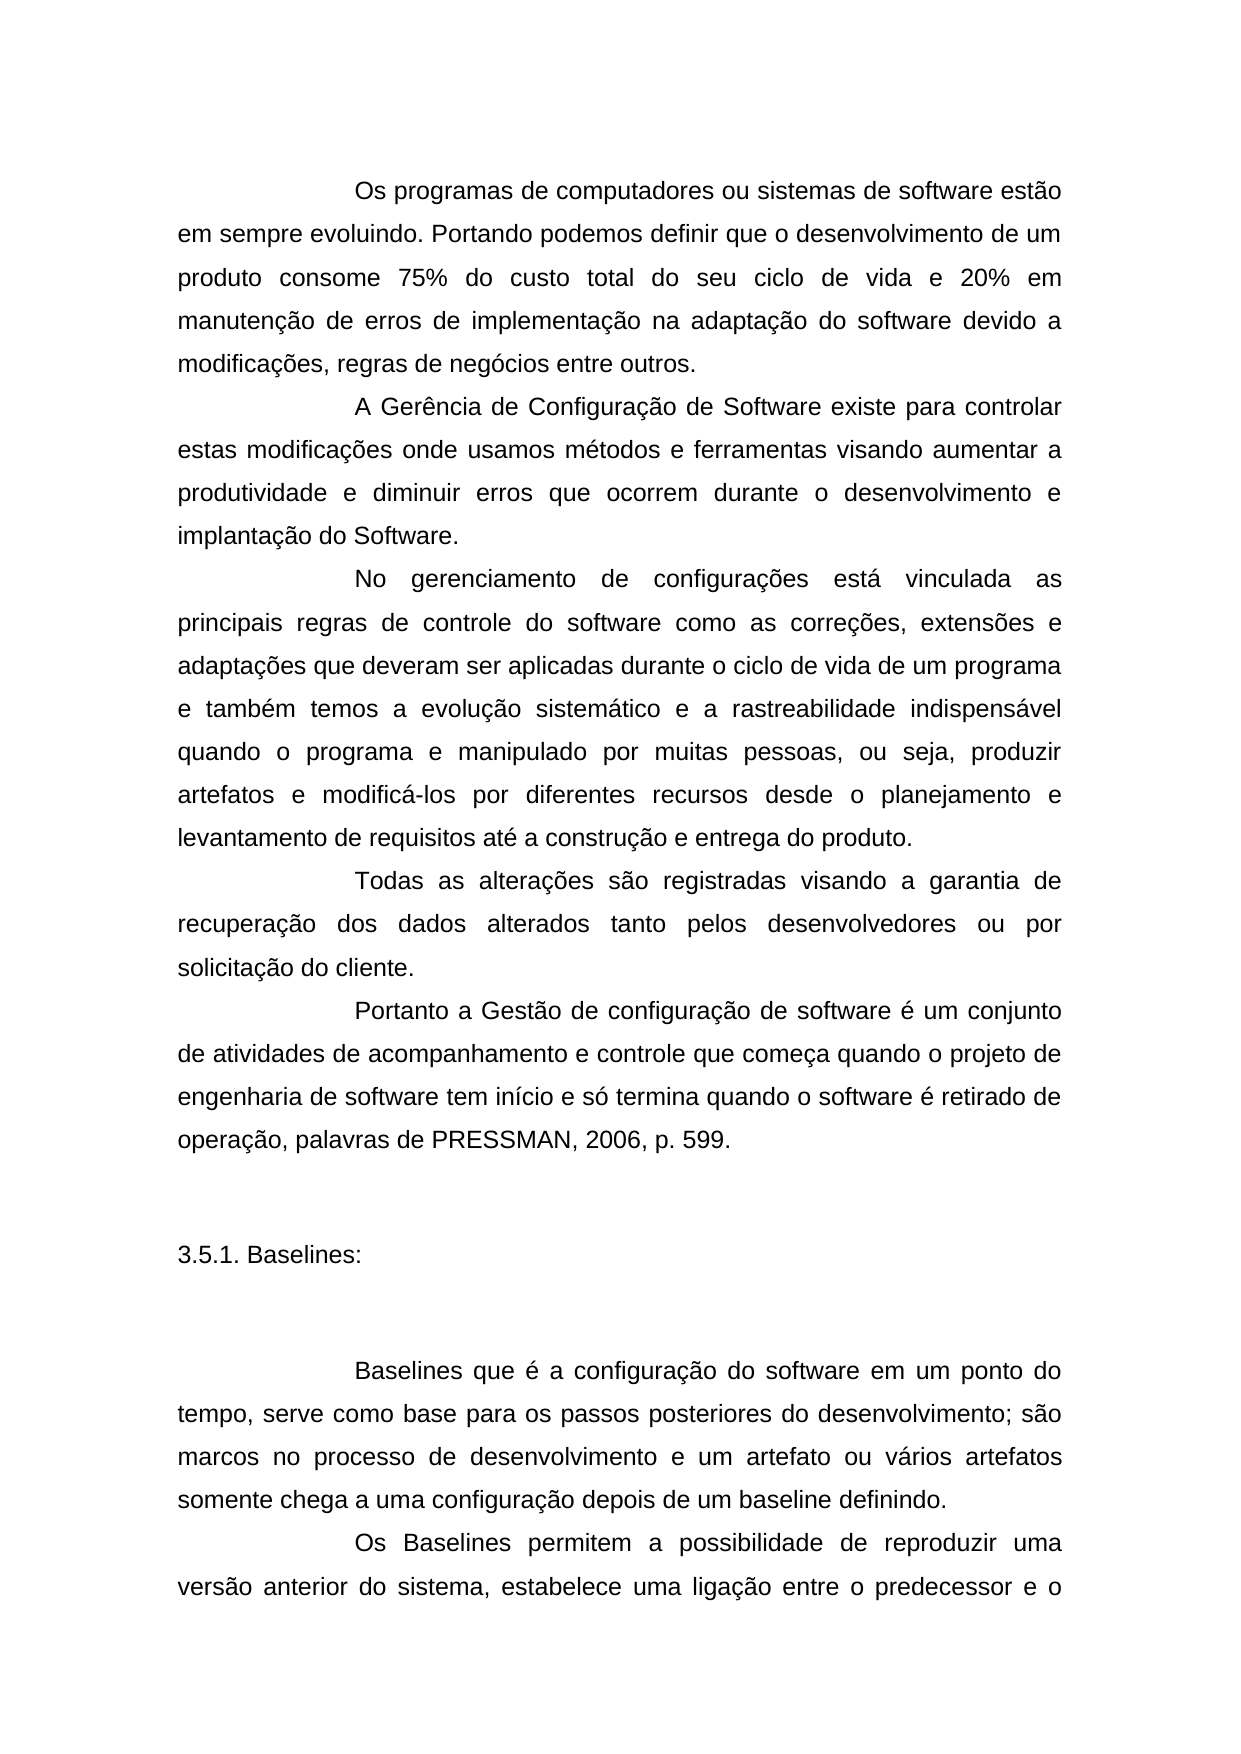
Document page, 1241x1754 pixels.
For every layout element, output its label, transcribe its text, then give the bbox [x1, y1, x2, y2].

subtitle 3.5.1. Baselines: [177, 1241, 1063, 1269]
text Todas as alterações são registradas visando a garantia de recuperação dos dados alterados tanto pelos desenvolvedores ou por solicitação do cliente. [177, 866, 1063, 981]
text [177, 1528, 1063, 1600]
text Baselines que é a configuração do software em um ponto do tempo, serve como base para os passos posteriores do desenvolvimento; são marcos no processo de desenvolvimento e um artefato ou vários artefatos somente chega a uma configuração depois de um baseline definindo. [177, 1356, 1063, 1514]
text No gerenciamento de configurações está vinculada as principais regras de controle do software como as correções, extensões e adaptações que deveram ser aplicadas durante o ciclo de vida de um programa e também temos a evolução sistemático e a rastreabilidade indispensável quando o programa e manipulado por muitas pessoas, ou seja, produzir artefatos e modificá-los por diferentes recursos desde o planejamento e levantamento de requisitos até a construção e entrega do produto. [177, 564, 1063, 852]
text Portanto a Gestão de configuração de software é um conjunto de atividades de acompanhamento e controle que começa quando o projeto de engenharia de software tem início e só termina quando o software é retirado de operação, palavras de PRESSMAN, 2006, p. 599. [177, 996, 1063, 1154]
text A Gerência de Configuração de Software existe para controlar estas modificações onde usamos métodos e ferramentas visando aumentar a produtividade e diminuir erros que ocorrem durante o desenvolvimento e implantação do Software. [177, 392, 1063, 550]
text Os programas de computadores ou sistemas de software estão em sempre evoluindo. Portando podemos definir que o desenvolvimento de um produto consome 75% do custo total do seu ciclo de vida e 20% em manutenção de erros de implementação na adaptação do software devido a modificações, regras de negócios entre outros. [177, 176, 1063, 378]
